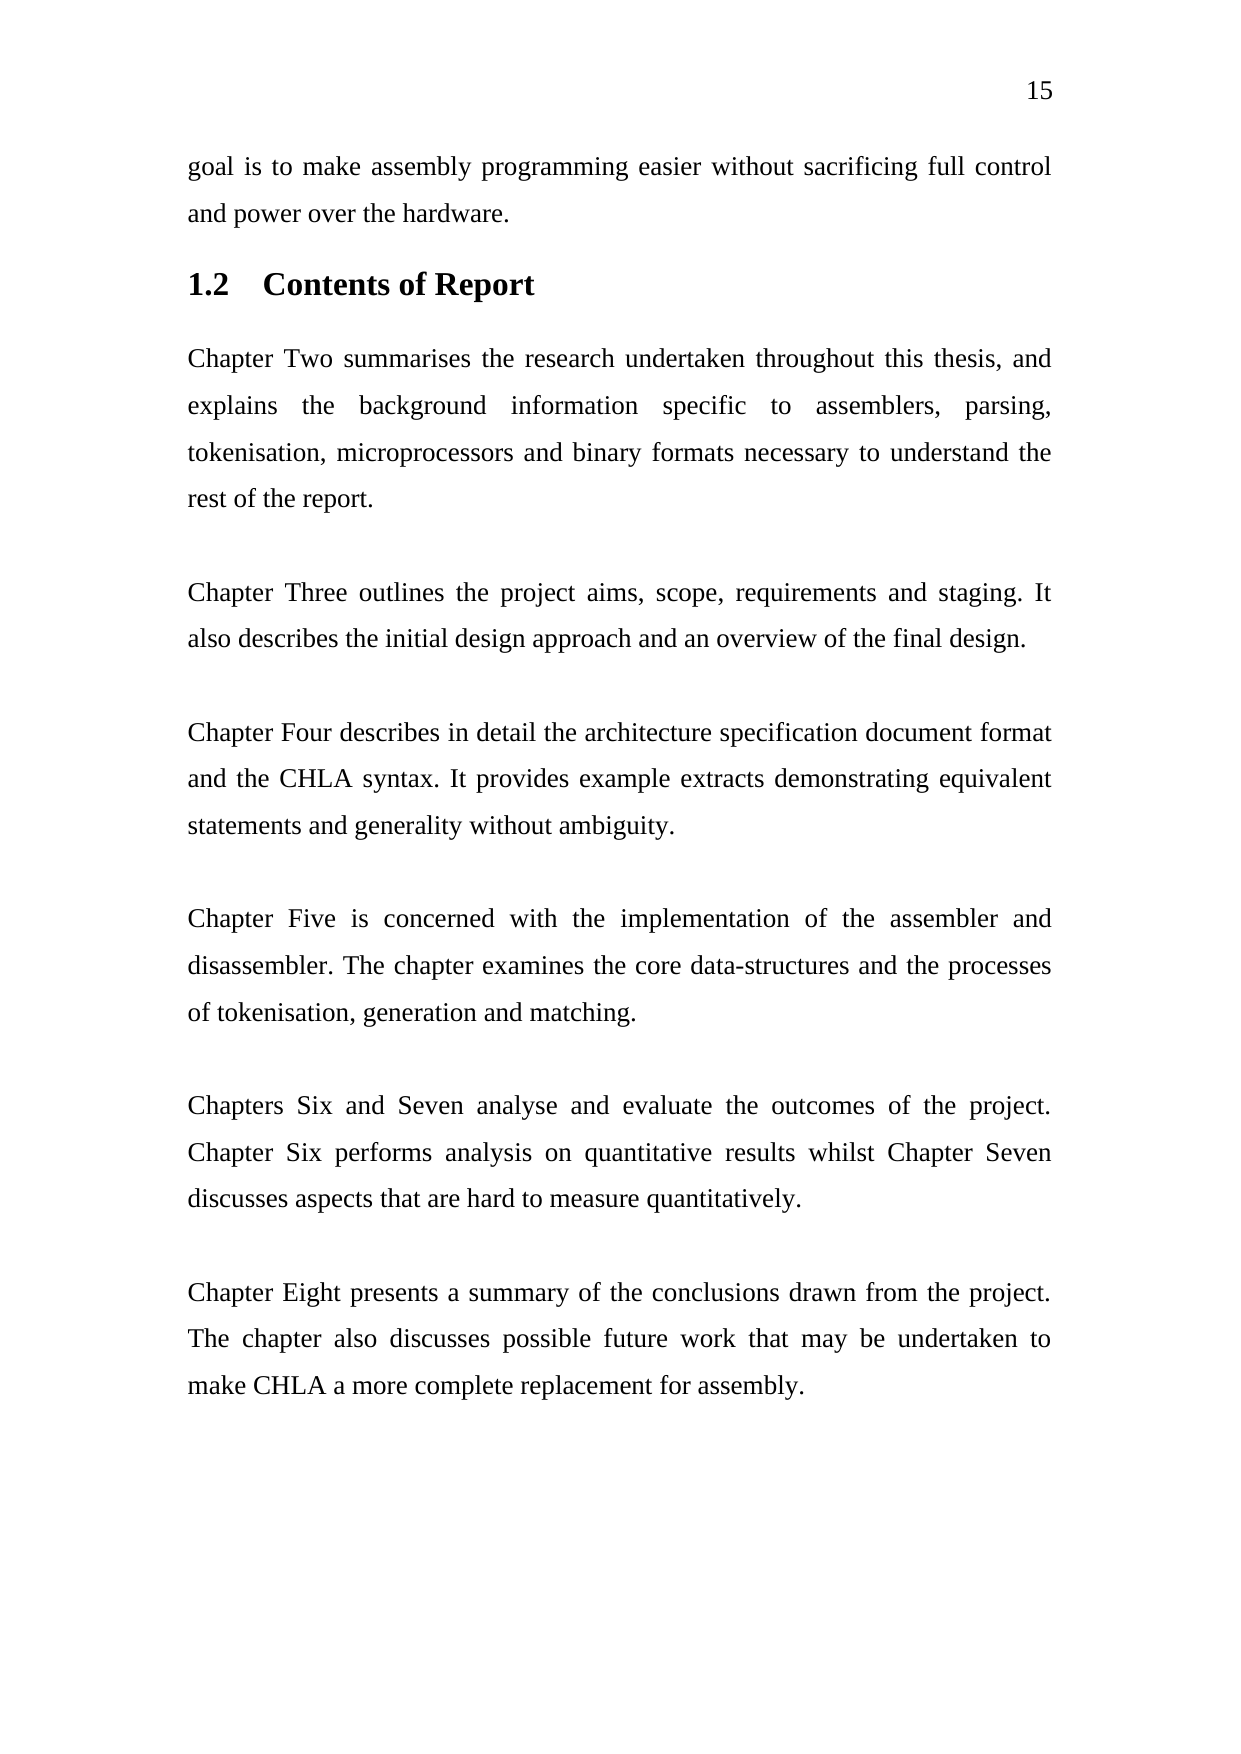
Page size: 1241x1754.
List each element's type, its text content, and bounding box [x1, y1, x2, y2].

subtitle Contents of Report [187, 264, 1053, 302]
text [187, 150, 1053, 228]
text Chapter Two summarises the research undertaken throughout this thesis, and explains the background information specific to assemblers, parsing, tokenisation, microprocessors and binary formats necessary to understand the rest of the report. [187, 342, 1053, 514]
text Chapter Four describes in detail the architecture specification document format and the CHLA syntax. It provides example extracts demonstrating equivalent statements and generality without ambiguity. [187, 716, 1053, 840]
text Chapter Eight presents a summary of the conclusions drawn from the project. The chapter also discusses possible future work that may be undertaken to make CHLA a more complete replacement for assembly. [187, 1276, 1053, 1400]
text Chapter Five is concerned with the implementation of the assembler and disassembler. The chapter examines the core data-structures and the processes of tokenisation, generation and matching. [187, 902, 1053, 1027]
text Chapters Six and Seven analyse and evaluate the outcomes of the project. Chapter Six performs analysis on quantitative results whilst Chapter Seven discusses aspects that are hard to measure quantitatively. [187, 1089, 1053, 1214]
text Chapter Three outlines the project aims, scope, requirements and staging. It also describes the initial design approach and an overview of the final design. [187, 576, 1053, 654]
